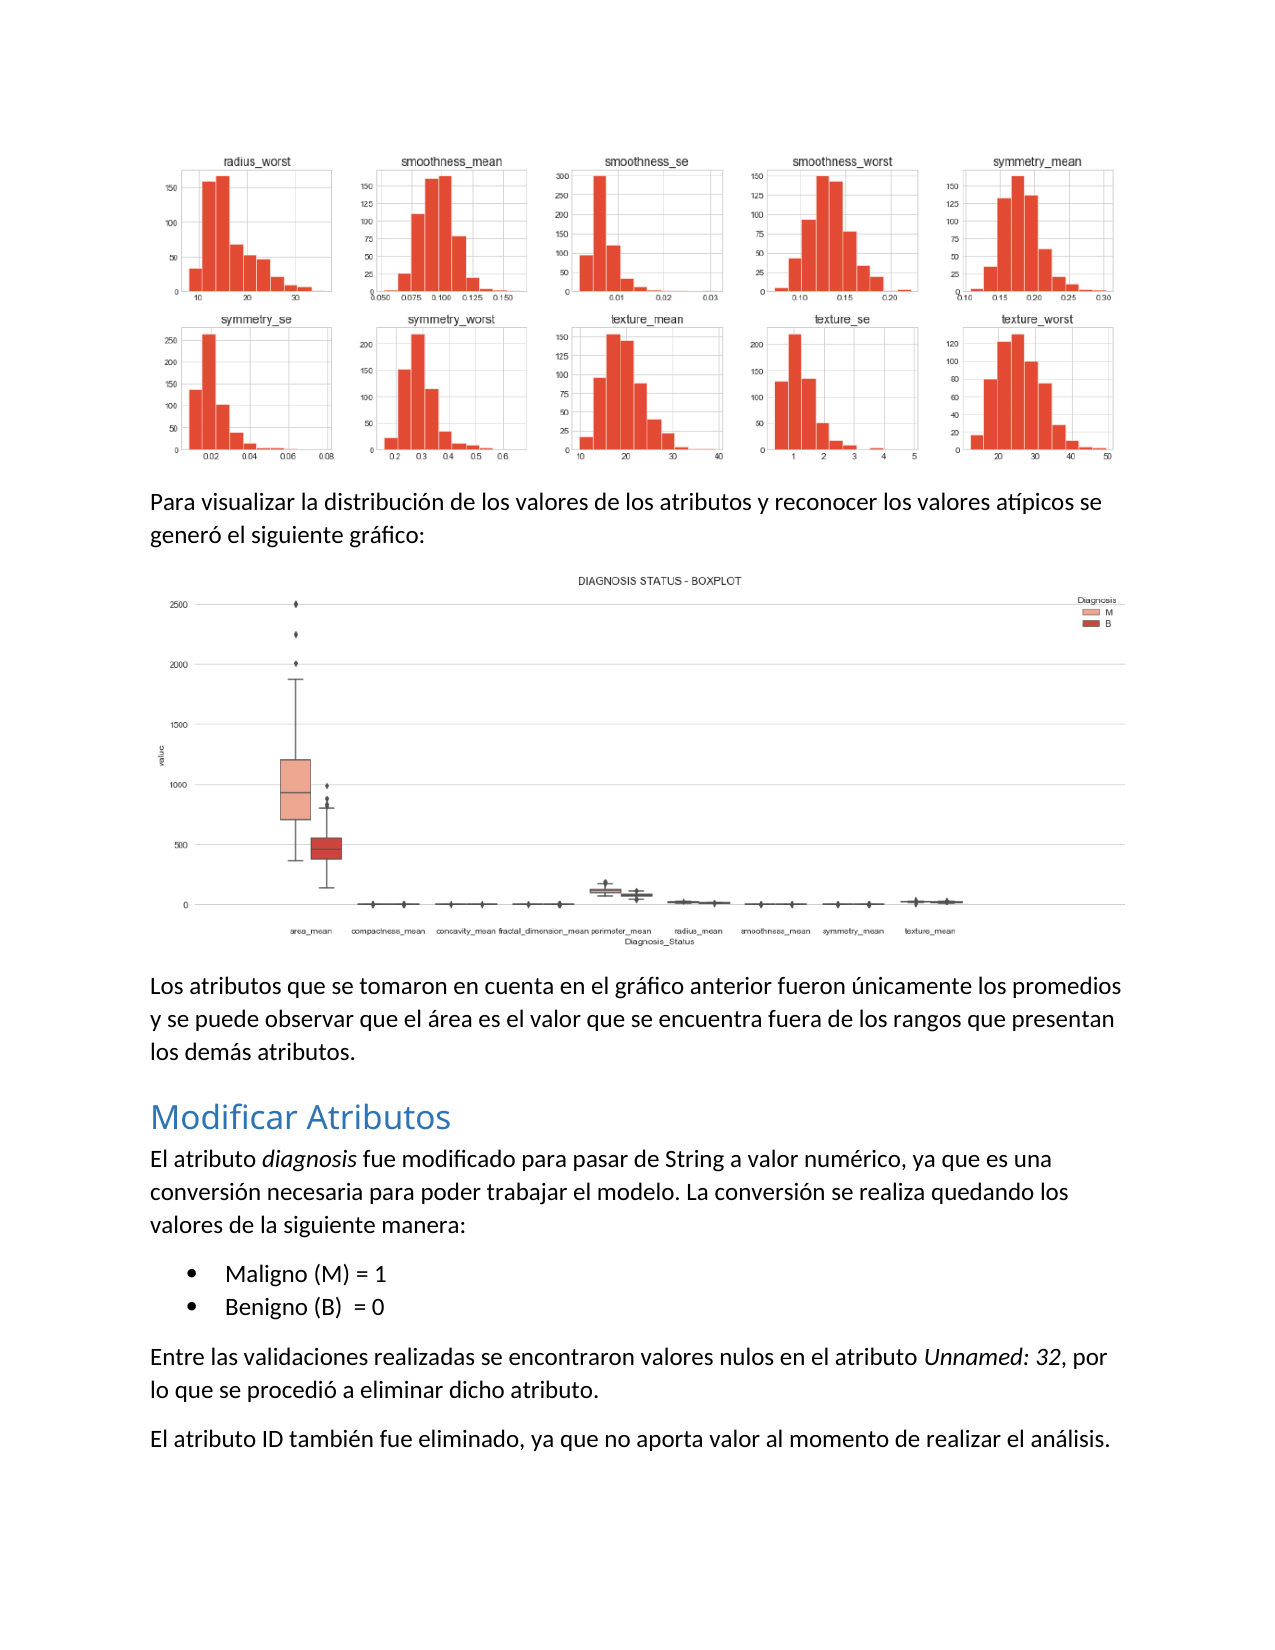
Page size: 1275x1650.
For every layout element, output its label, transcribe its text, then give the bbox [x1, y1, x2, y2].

picture [150, 150, 1125, 468]
text Entre las validaciones realizadas se encontraron valores nulos en el atributo Unnamed: 32, por lo que se procedió a eliminar dicho atributo. [150, 1341, 1125, 1404]
text Los atributos que se tomaron en cuenta en el gráfico anterior fueron únicamente los promedios y se puede observar que el área es el valor que se encuentra fuera de los rangos que presentan los demás atributos. [150, 970, 1125, 1067]
list Maligno (M) = 1 [187, 1258, 1125, 1289]
picture [150, 568, 1125, 952]
text El atributo diagnosis fue modificado para pasar de String a valor numérico, ya que es una conversión necesaria para poder trabajar el modelo. La conversión se realiza quedando los valores de la siguiente manera: [150, 1143, 1125, 1239]
list Benigno (B) = 0 [187, 1291, 1125, 1322]
subtitle Modificar Atributos [150, 1094, 1125, 1139]
text El atributo ID también fue eliminado, ya que no aporta valor al momento de realizar el análisis. [150, 1423, 1125, 1454]
text Para visualizar la distribución de los valores de los atributos y reconocer los valores atípicos se generó el siguiente gráfico: [150, 486, 1125, 550]
